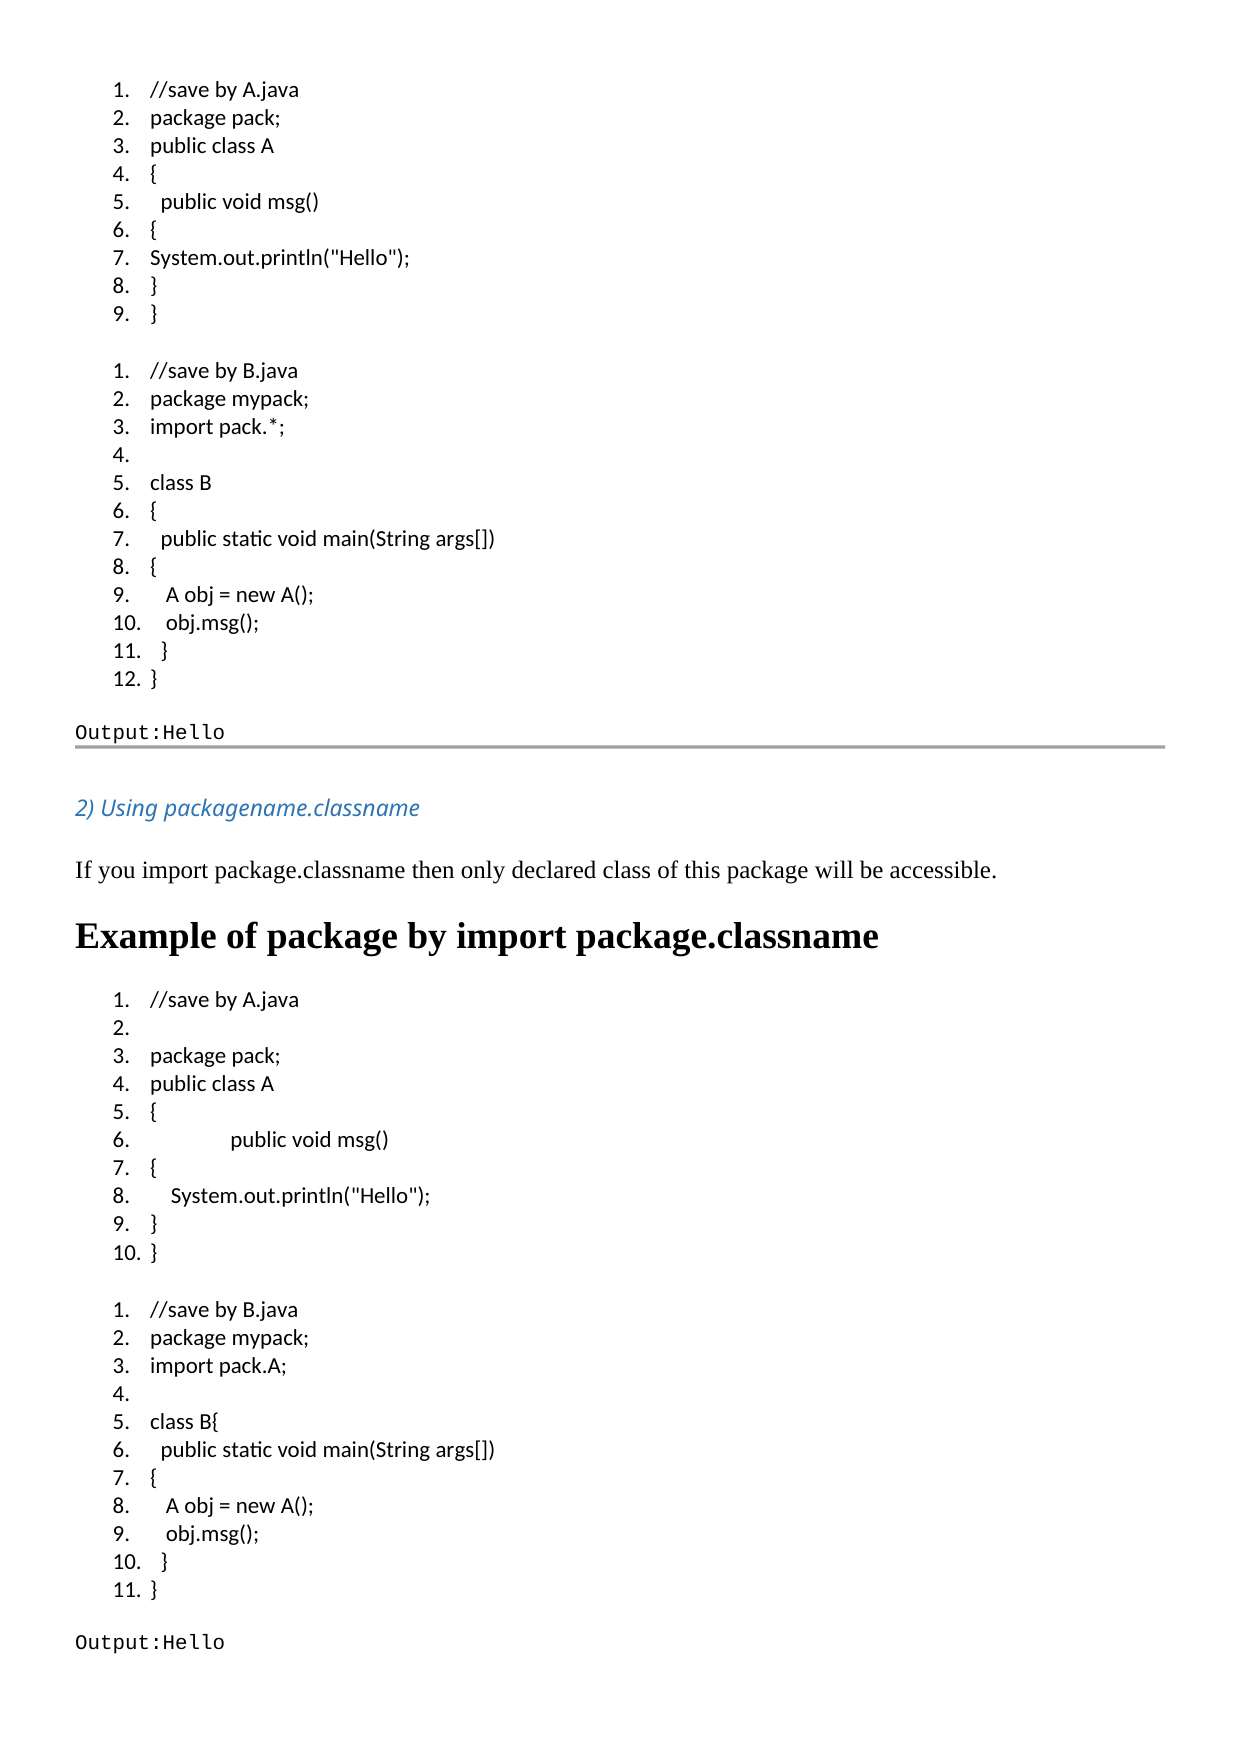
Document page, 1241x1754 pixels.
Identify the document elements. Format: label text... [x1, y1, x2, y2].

subtitle 2) Using packagename.classname [75, 792, 1165, 823]
list { [112, 552, 1165, 581]
list { [112, 159, 1165, 187]
list import pack.*; [112, 412, 1165, 440]
text If you import package.classname then only declared class of this package will be accessible. [75, 855, 1165, 884]
list } [112, 664, 1165, 693]
list //save by A.java [112, 985, 1165, 1013]
list System.out.println("Hello"); [112, 1182, 1165, 1209]
list obj.msg(); [112, 608, 1165, 637]
list } [112, 1575, 1165, 1603]
list System.out.println("Hello"); [112, 243, 1165, 271]
list { [112, 1463, 1165, 1491]
list { [112, 1153, 1165, 1182]
list } [112, 637, 1165, 664]
list { [112, 215, 1165, 243]
text Output:Hello [75, 1632, 1165, 1656]
list } [112, 1547, 1165, 1575]
list public class A [112, 1069, 1165, 1097]
list package mypack; [112, 1323, 1165, 1351]
subtitle Example of package by import package.classname [75, 913, 1165, 956]
list class B [112, 468, 1165, 496]
list } [112, 271, 1165, 299]
list import pack.A; [112, 1351, 1165, 1379]
list package pack; [112, 1041, 1165, 1069]
list //save by A.java [112, 75, 1165, 103]
list A obj = new A(); [112, 581, 1165, 608]
list } [112, 1209, 1165, 1238]
list package mypack; [112, 384, 1165, 412]
list { [112, 496, 1165, 524]
list package pack; [112, 103, 1165, 131]
list } [112, 1238, 1165, 1266]
list A obj = new A(); [112, 1491, 1165, 1519]
list public static void main(String args[]) [112, 1435, 1165, 1463]
list public void msg() [112, 187, 1165, 215]
text Output:Hello [75, 722, 1165, 745]
list } [112, 299, 1165, 327]
list //save by B.java [112, 1295, 1165, 1323]
list obj.msg(); [112, 1519, 1165, 1547]
list //save by B.java [112, 356, 1165, 384]
list public static void main(String args[]) [112, 524, 1165, 552]
list { [112, 1097, 1165, 1126]
list public void msg() [112, 1126, 1165, 1153]
list class B{ [112, 1407, 1165, 1435]
list public class A [112, 131, 1165, 159]
